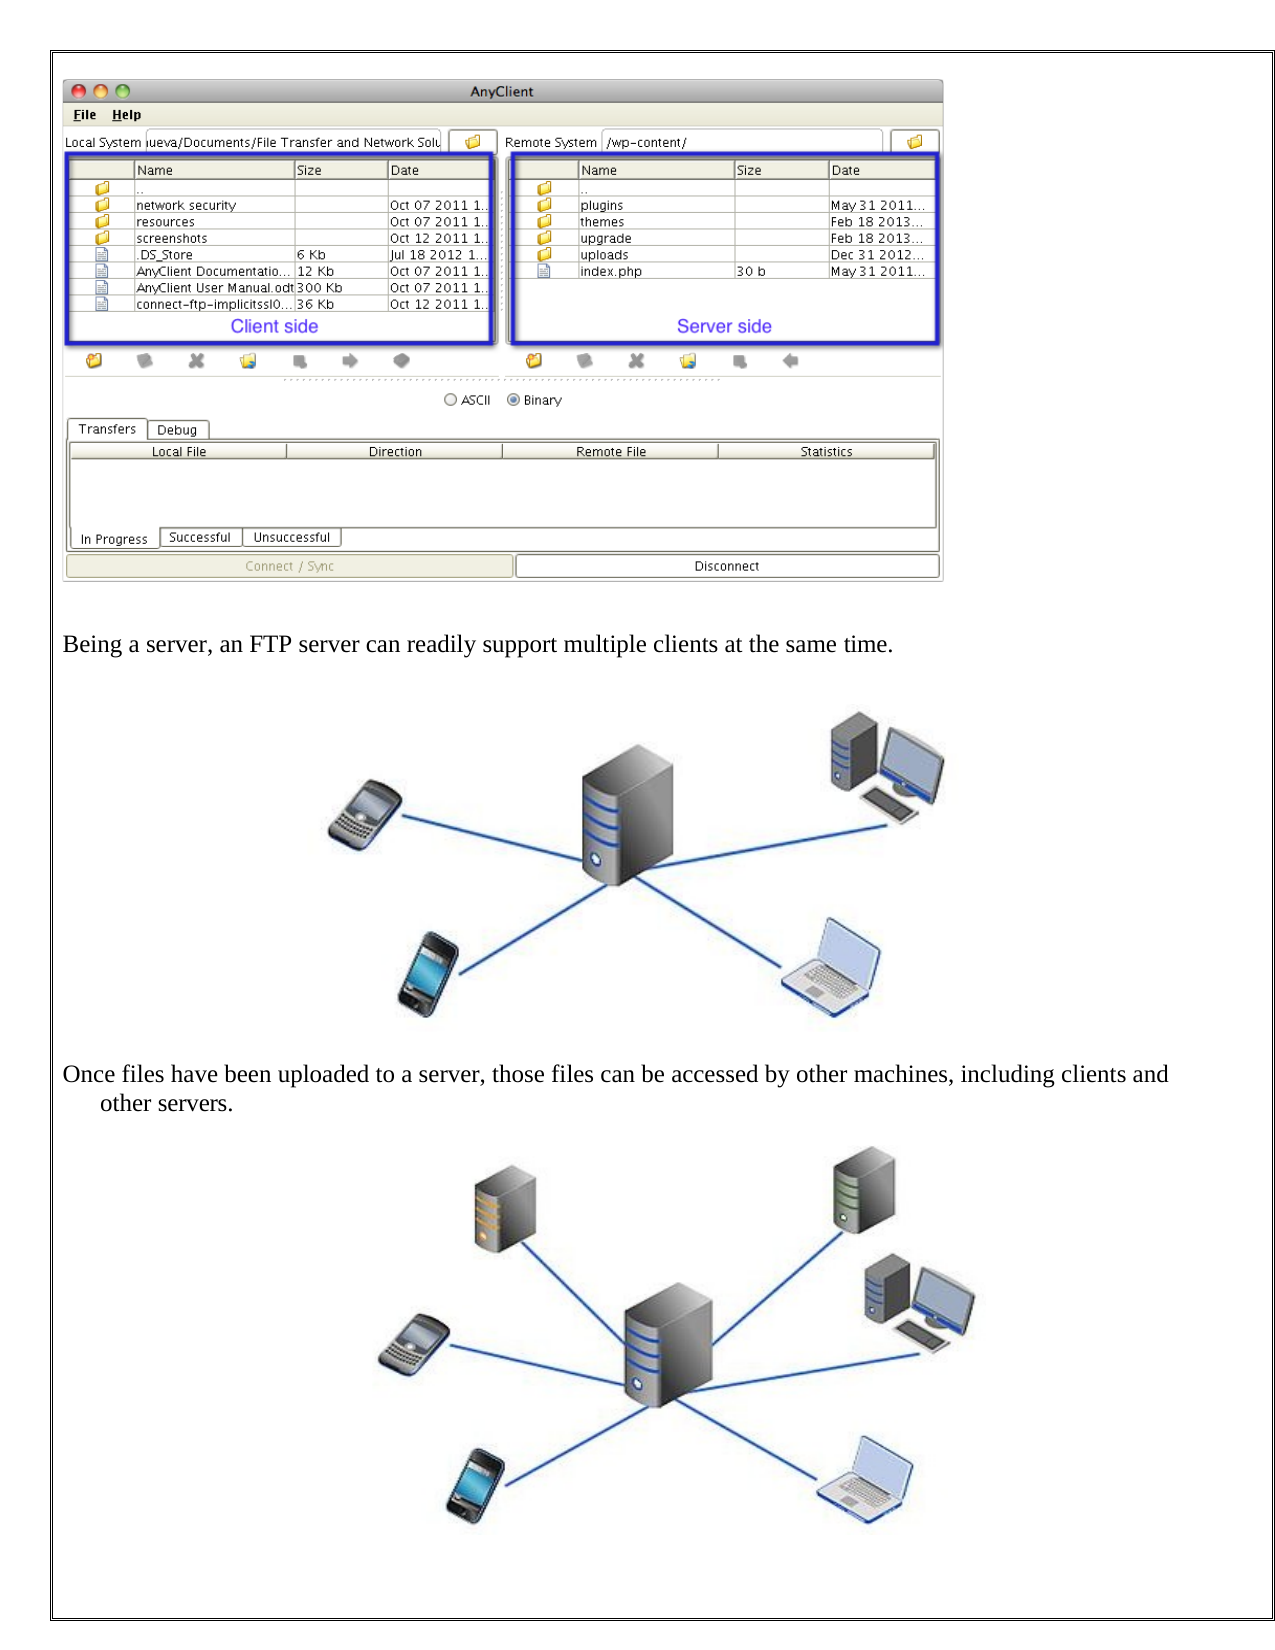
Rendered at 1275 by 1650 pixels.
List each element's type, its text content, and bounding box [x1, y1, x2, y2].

picture [372, 1145, 987, 1535]
picture [307, 704, 960, 1032]
text Being a server, an FTP server can readily support multiple clients at the same time. [62, 629, 1272, 658]
picture [62, 79, 944, 582]
text Once files have been uploaded to a server, those files can be accessed by other machines, including clients and other servers. [62, 1059, 1220, 1116]
